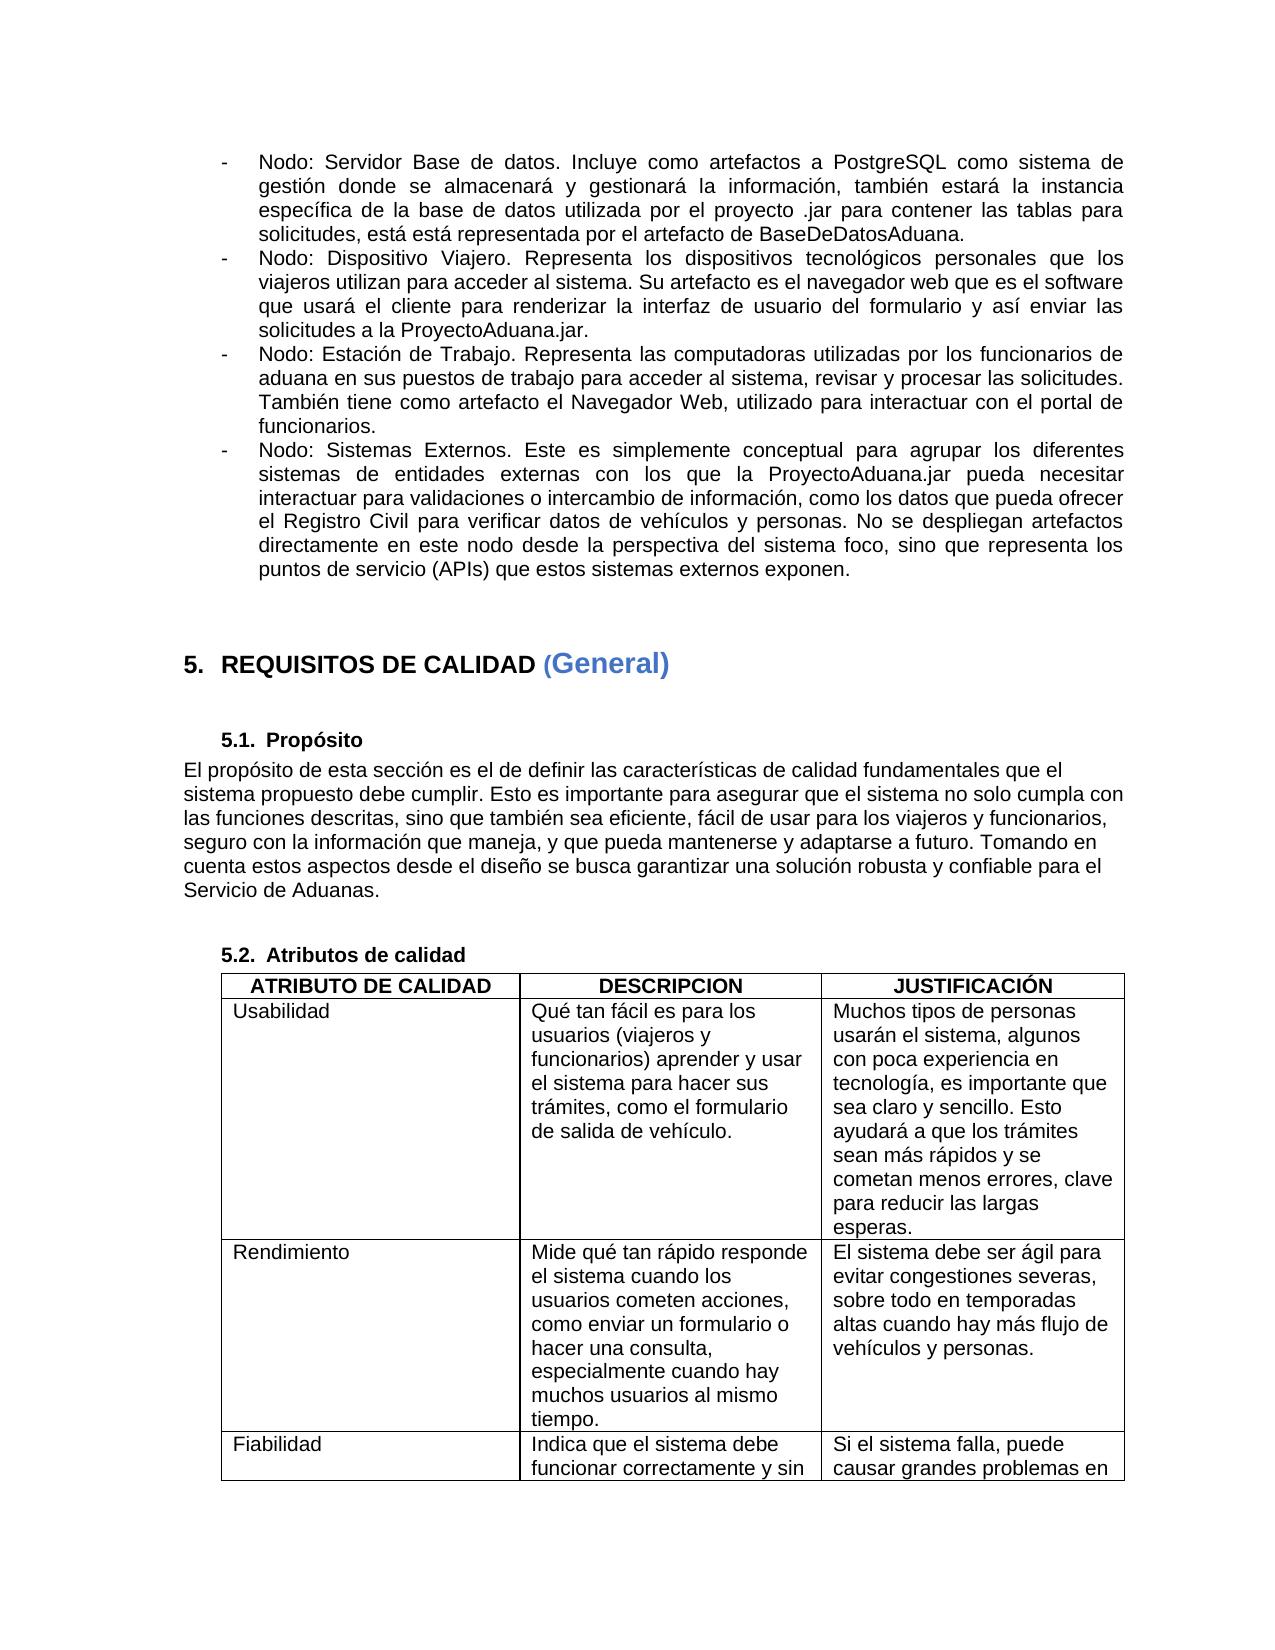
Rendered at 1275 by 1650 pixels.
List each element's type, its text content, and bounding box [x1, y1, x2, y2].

table_cell Qué tan fácil es para los usuarios (viajeros y funcionarios) aprender y usar el sistema para hacer sus trámites, como el formulario de salida de vehículo. [521, 999, 821, 1238]
table_cell Usabilidad [222, 999, 519, 1238]
subtitle Propósito [221, 727, 1125, 751]
list Nodo: Sistemas Externos. Este es simplemente conceptual para agrupar los diferentes sistemas de entidades externas con los que la ProyectoAduana.jar pueda necesitar interactuar para validaciones o intercambio de información, como los datos que pueda ofrecer el Registro Civil para verificar datos de vehículos y personas. No se despliegan artefactos directamente en este nodo desde la perspectiva del sistema foco, sino que representa los puntos de servicio (APIs) que estos sistemas externos exponen. [221, 437, 1125, 581]
table_cell El sistema debe ser ágil para evitar congestiones severas, sobre todo en temporadas altas cuando hay más flujo de vehículos y personas. [822, 1240, 1124, 1431]
text El propósito de esta sección es el de definir las características de calidad fundamentales que el sistema propuesto debe cumplir. Esto es importante para asegurar que el sistema no solo cumpla con las funciones descritas, sino que también sea eficiente, fácil de usar para los viajeros y funcionarios, seguro con la información que maneja, y que pueda mantenerse y adaptarse a futuro. Tomando en cuenta estos aspectos desde el diseño se busca garantizar una solución robusta y confiable para el Servicio de Aduanas. [183, 758, 1125, 901]
subtitle Atributos de calidad [221, 943, 1125, 967]
table_header JUSTIFICACIÓN [822, 974, 1124, 998]
table_cell Fiabilidad [222, 1432, 519, 1480]
list Nodo: Estación de Trabajo. Representa las computadoras utilizadas por los funcionarios de aduana en sus puestos de trabajo para acceder al sistema, revisar y procesar las solicitudes. También tiene como artefacto el Navegador Web, utilizado para interactuar con el portal de funcionarios. [221, 342, 1125, 437]
table_cell Rendimiento [222, 1240, 519, 1431]
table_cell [521, 1432, 821, 1480]
table_header ATRIBUTO DE CALIDAD [222, 974, 519, 998]
table_cell Muchos tipos de personas usarán el sistema, algunos con poca experiencia en tecnología, es importante que sea claro y sencillo. Esto ayudará a que los trámites sean más rápidos y se cometan menos errores, clave para reducir las largas esperas. [822, 999, 1124, 1238]
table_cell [822, 1432, 1124, 1480]
list Nodo: Servidor Base de datos. Incluye como artefactos a PostgreSQL como sistema de gestión donde se almacenará y gestionará la información, también estará la instancia específica de la base de datos utilizada por el proyecto .jar para contener las tablas para solicitudes, está está representada por el artefacto de BaseDeDatosAduana. [221, 150, 1125, 246]
table_header DESCRIPCION [521, 974, 821, 998]
table_cell Mide qué tan rápido responde el sistema cuando los usuarios cometen acciones, como enviar un formulario o hacer una consulta, especialmente cuando hay muchos usuarios al mismo tiempo. [521, 1240, 821, 1431]
list Nodo: Dispositivo Viajero. Representa los dispositivos tecnológicos personales que los viajeros utilizan para acceder al sistema. Su artefacto es el navegador web que es el software que usará el cliente para renderizar la interfaz de usuario del formulario y así enviar las solicitudes a la ProyectoAduana.jar. [221, 246, 1125, 342]
subtitle REQUISITOS DE CALIDAD (General) [183, 646, 1125, 680]
